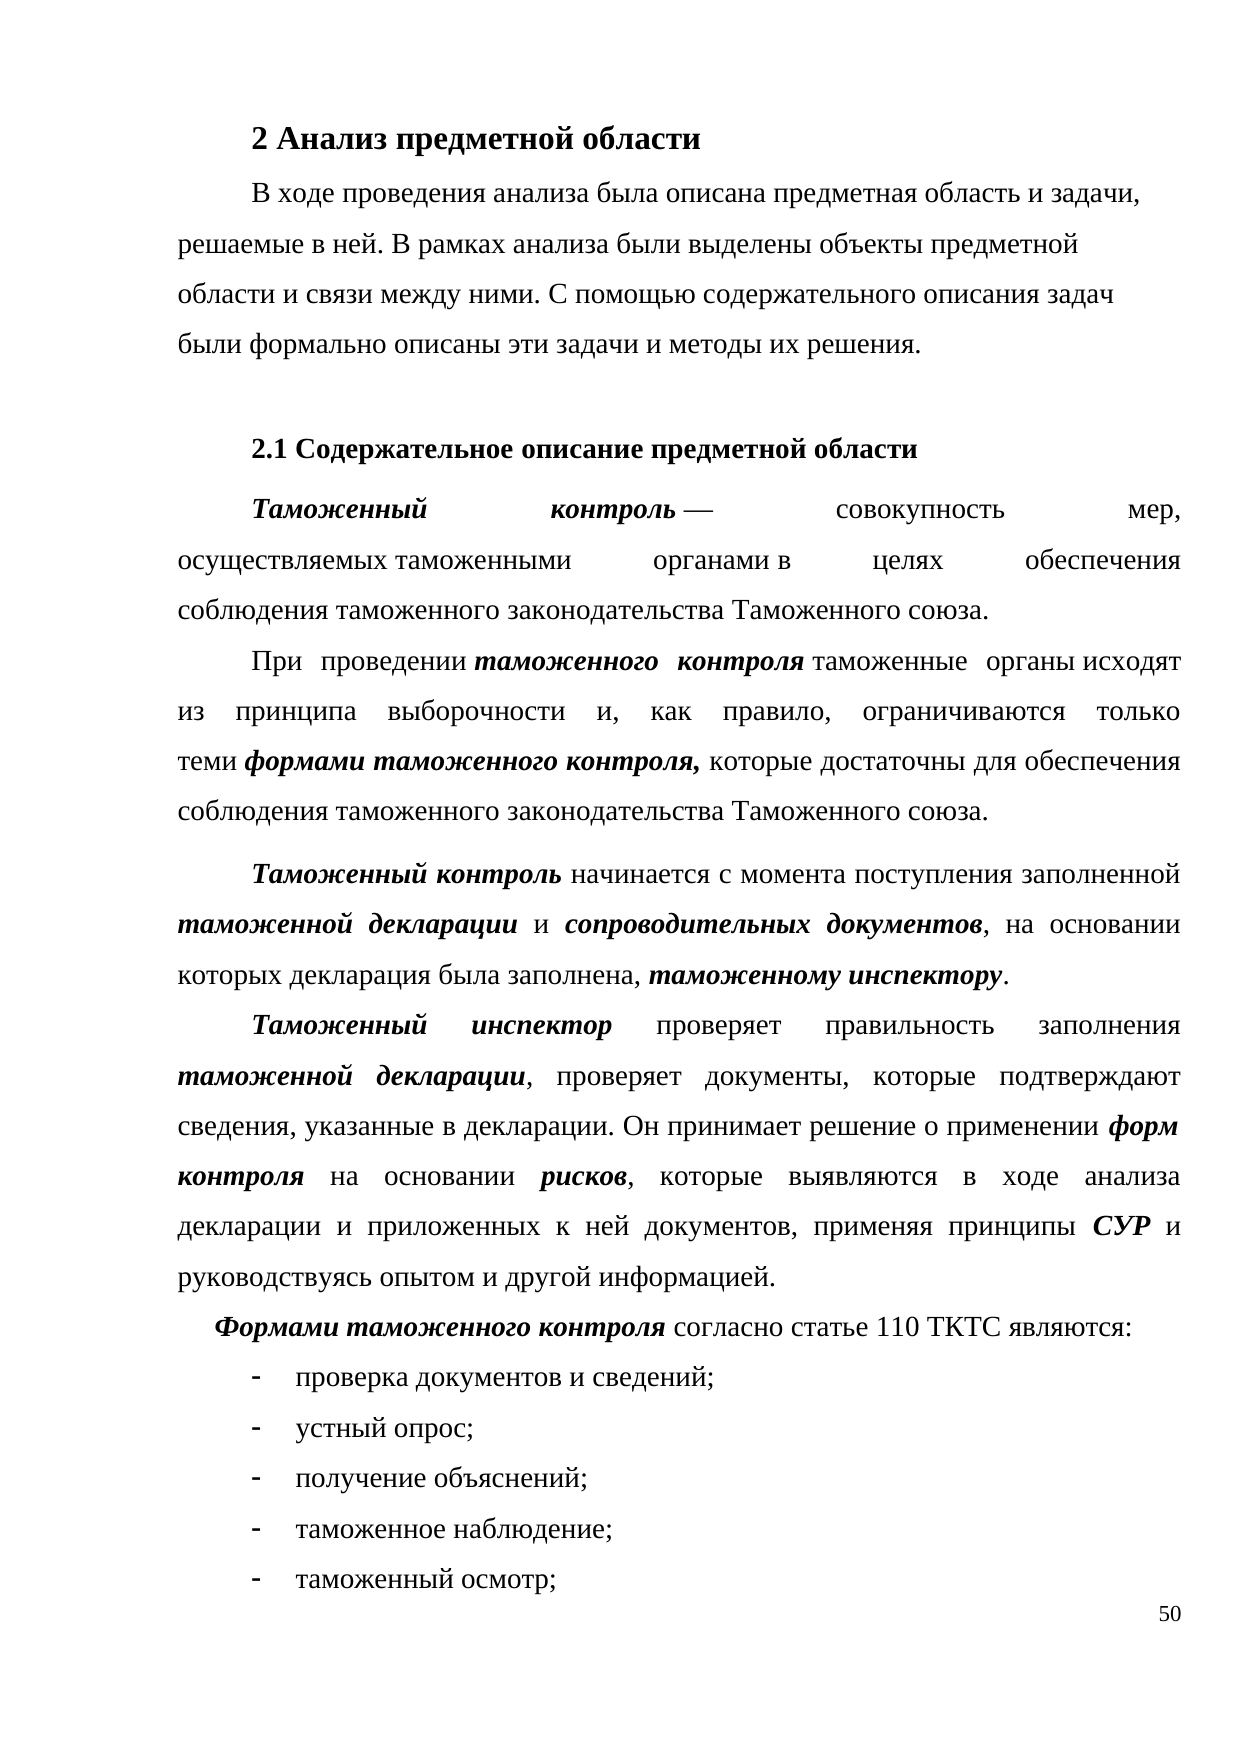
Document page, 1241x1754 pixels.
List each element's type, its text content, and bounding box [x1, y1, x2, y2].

list получение объяснений; [177, 1460, 1181, 1494]
text Таможенный инспектор проверяет правильность заполнения таможенной декларации, проверяет документы, которые подтверждают сведения, указанные в декларации. Он принимает решение о применении форм контроля на основании рисков, которые выявляются в ходе анализа декларации и приложенных к ней документов, применяя принципы СУР и руководствуясь опытом и другой информацией. [177, 1007, 1181, 1292]
text Таможенный контроль — совокупность мер, осуществляемых таможенными органами в целях обеспечения соблюдения таможенного законодательства Таможенного союза. [177, 492, 1181, 626]
list проверка документов и сведений; [177, 1359, 1181, 1393]
text Таможенный контроль начинается с момента поступления заполненной таможенной декларации и сопроводительных документов, на основании которых декларация была заполнена, таможенному инспектору. [177, 856, 1181, 991]
text Формами таможенного контроля согласно статье 110 ТКТС являются: [1001, 1309, 1181, 1343]
subtitle 2.1 Содержательное описание предметной области [177, 431, 1181, 465]
text Формами таможенного контроля согласно статье 110 ТКТС являются: [177, 1309, 876, 1343]
list таможенное наблюдение; [177, 1511, 1181, 1544]
text В ходе проведения анализа была описана предметная область и задачи, решаемые в ней. В рамках анализа были выделены объекты предметной области и связи между ними. С помощью содержательного описания задач были формально описаны эти задачи и методы их решения. [177, 176, 1181, 360]
text При проведении таможенного контроля таможенные органы исходят из принципа выборочности и, как правило, ограничиваются только теми формами таможенного контроля, которые достаточны для обеспечения соблюдения таможенного законодательства Таможенного союза. [177, 643, 1181, 827]
list устный опрос; [177, 1410, 1181, 1443]
subtitle 2 Анализ предметной области [177, 118, 1181, 156]
list таможенный осмотр; [177, 1561, 1181, 1595]
